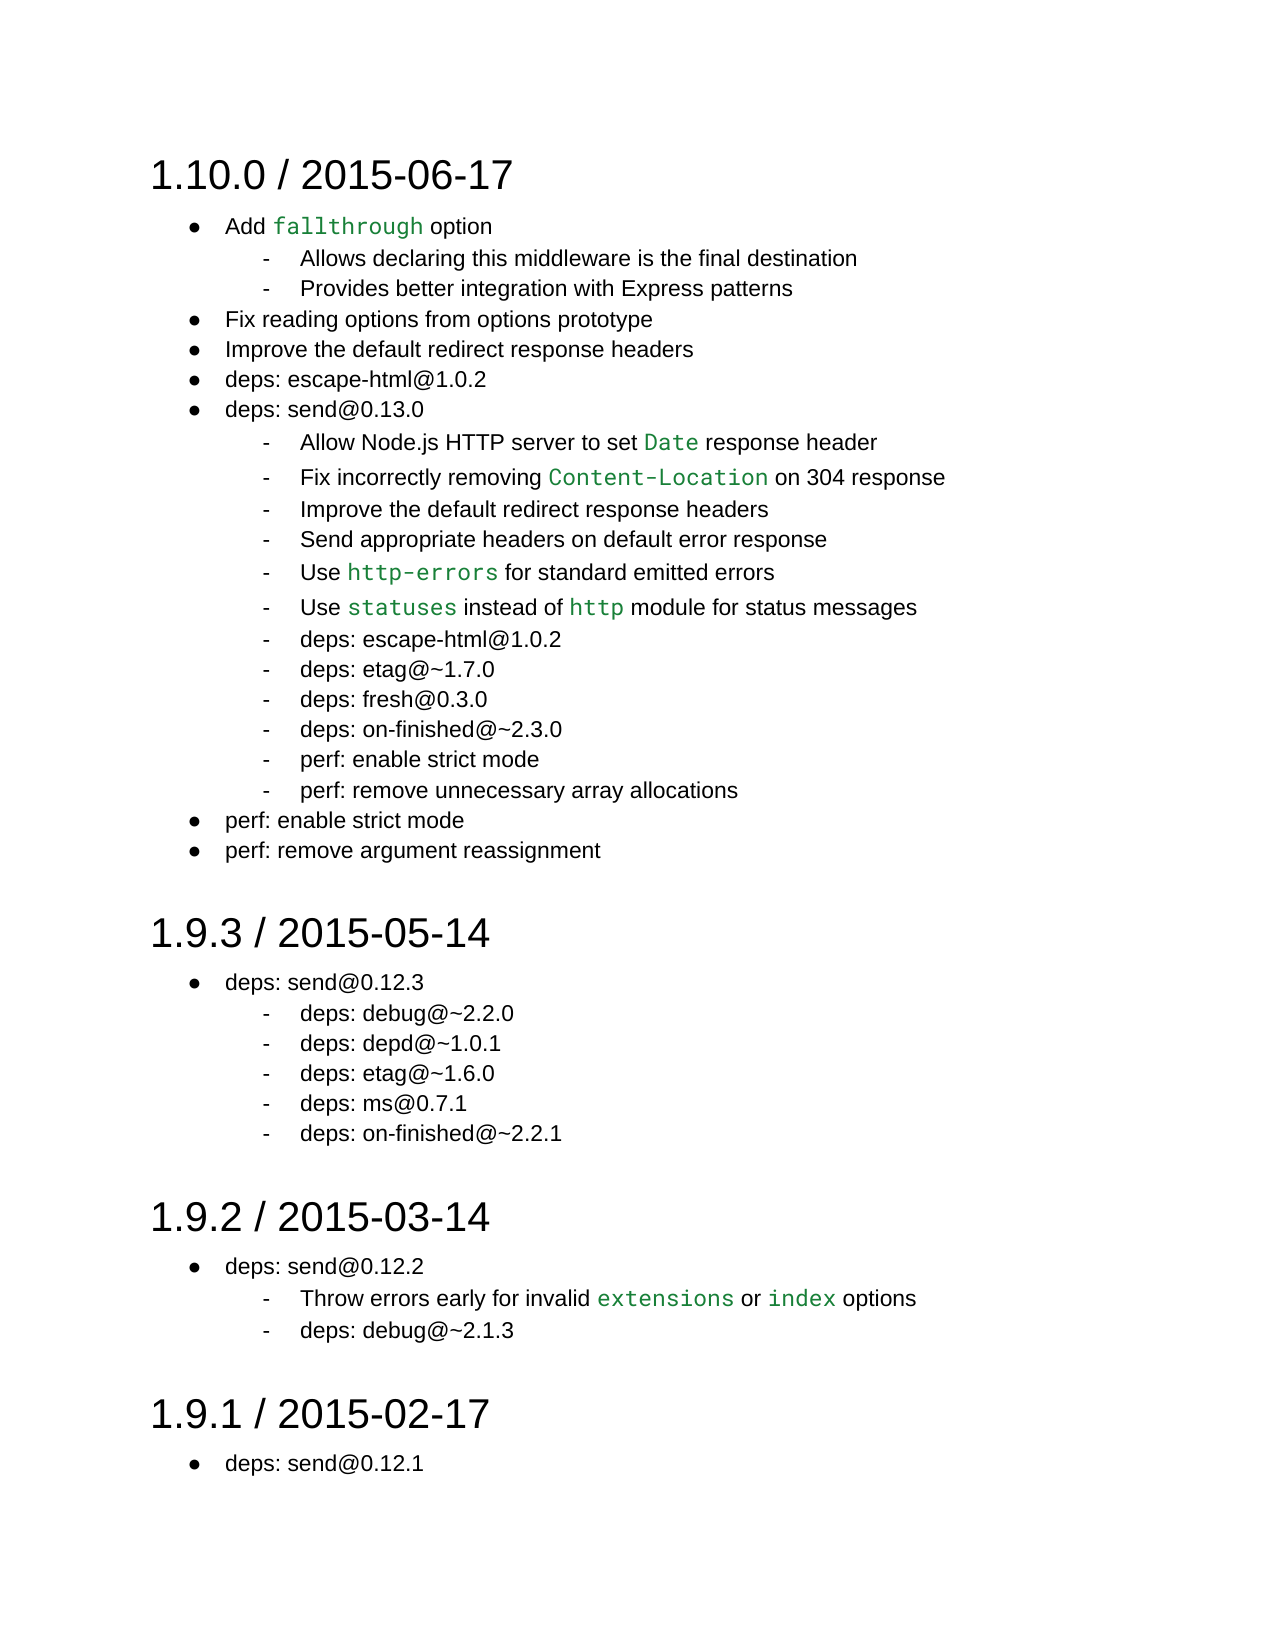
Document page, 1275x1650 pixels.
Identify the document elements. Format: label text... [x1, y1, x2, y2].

list deps: depd@~1.0.1 [262, 1030, 1125, 1056]
list Fix incorrectly removing Content-Location on 304 response [262, 461, 1125, 491]
list Provides better integration with Express patterns [262, 275, 1125, 302]
list Allow Node.js HTTP server to set Date response header [262, 426, 1125, 457]
list perf: remove unnecessary array allocations [262, 777, 1125, 803]
list Improve the default redirect response headers [262, 496, 1125, 522]
list deps: send@0.12.2 [187, 1253, 1125, 1279]
subtitle 1.10.0 / 2015-06-17 [150, 150, 1125, 198]
list Throw errors early for invalid extensions or index options [262, 1283, 1125, 1313]
list deps: fresh@0.3.0 [262, 686, 1125, 712]
list deps: ms@0.7.1 [262, 1090, 1125, 1116]
list deps: send@0.13.0 [187, 396, 1125, 422]
list deps: debug@~2.2.0 [262, 999, 1125, 1026]
list Use http-errors for standard emitted errors [262, 556, 1125, 586]
list deps: escape-html@1.0.2 [187, 366, 1125, 392]
subtitle 1.9.2 / 2015-03-14 [150, 1192, 1125, 1240]
list Send appropriate headers on default error response [262, 526, 1125, 552]
list deps: send@0.12.3 [187, 969, 1125, 996]
list deps: on-finished@~2.3.0 [262, 716, 1125, 742]
list Add fallthrough option [187, 210, 1125, 241]
list deps: debug@~2.1.3 [262, 1317, 1125, 1344]
subtitle 1.9.3 / 2015-05-14 [150, 909, 1125, 957]
list Fix reading options from options prototype [187, 306, 1125, 332]
list Improve the default redirect response headers [187, 336, 1125, 362]
subtitle 1.9.1 / 2015-02-17 [150, 1389, 1125, 1437]
list perf: enable strict mode [187, 807, 1125, 833]
list perf: remove argument reassignment [187, 837, 1125, 863]
list deps: on-finished@~2.2.1 [262, 1120, 1125, 1147]
list perf: enable strict mode [262, 746, 1125, 773]
list Use statuses instead of http module for status messages [262, 591, 1125, 621]
list deps: escape-html@1.0.2 [262, 626, 1125, 652]
list deps: send@0.12.1 [187, 1450, 1125, 1476]
list deps: etag@~1.7.0 [262, 656, 1125, 682]
list Allows declaring this middleware is the final destination [262, 245, 1125, 271]
list deps: etag@~1.6.0 [262, 1060, 1125, 1086]
